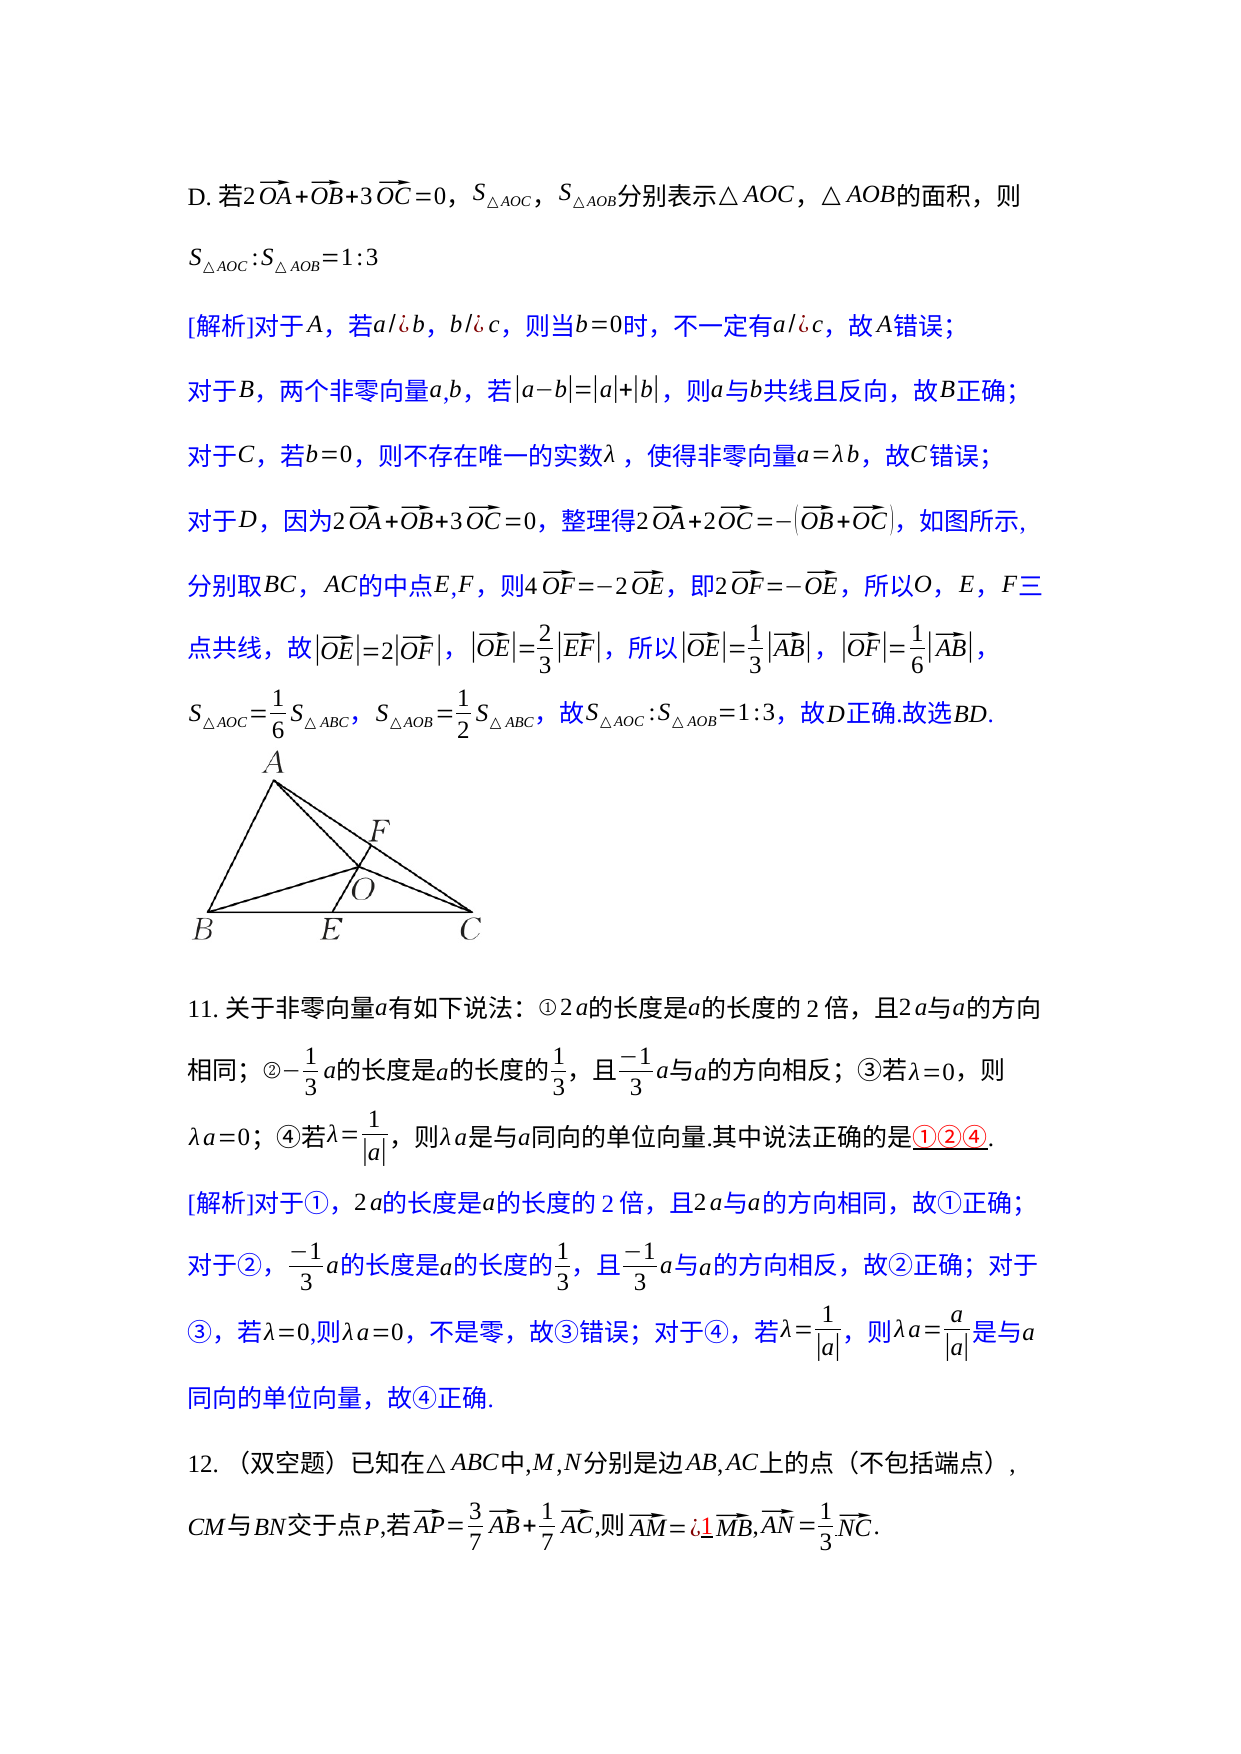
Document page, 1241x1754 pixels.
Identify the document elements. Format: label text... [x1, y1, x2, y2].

text 对于，两个非零向量,，若，则 与 共线且反向，故 正确； [187, 357, 1053, 422]
picture [187, 747, 484, 943]
text D. 若，，分别表示，的面积，则 [187, 162, 1053, 292]
text 分别取，的中点,，则，即，所以，，三点共线，故，，所以，，，，故，故 正确.故选. [187, 552, 1053, 747]
text 对于，若，则不存在唯一的实数 ，使得非零向量，故 错误； [187, 422, 1053, 487]
text 11. 关于非零向量有如下说法：的长度是的长度的2倍，且与的方向相同；的长度是的长度的，且与的方向相反；③若，则；④若，则是与同向的单位向量.其中说法正确的是①②④. [187, 974, 1053, 1169]
text 12. （双空题）已知在中,,分别是边,上的点（不包括端点）,与交于点,若,则1, . [187, 1429, 1053, 1559]
text [解析]对于①，的长度是 的长度的2倍，且 与 的方向相同，故①正确；对于②，的长度是 的长度的，且 与 的方向相反，故②正确；对于③，若,则，不是零，故③错误；对于④，若，则 是与 同向的单位向量，故④正确. [187, 1169, 1053, 1429]
text [解析]对于，若，，则当 时，不一定有，故 错误； [187, 292, 1053, 357]
text 对于，因为，整理得，如图所示, [187, 487, 1053, 552]
